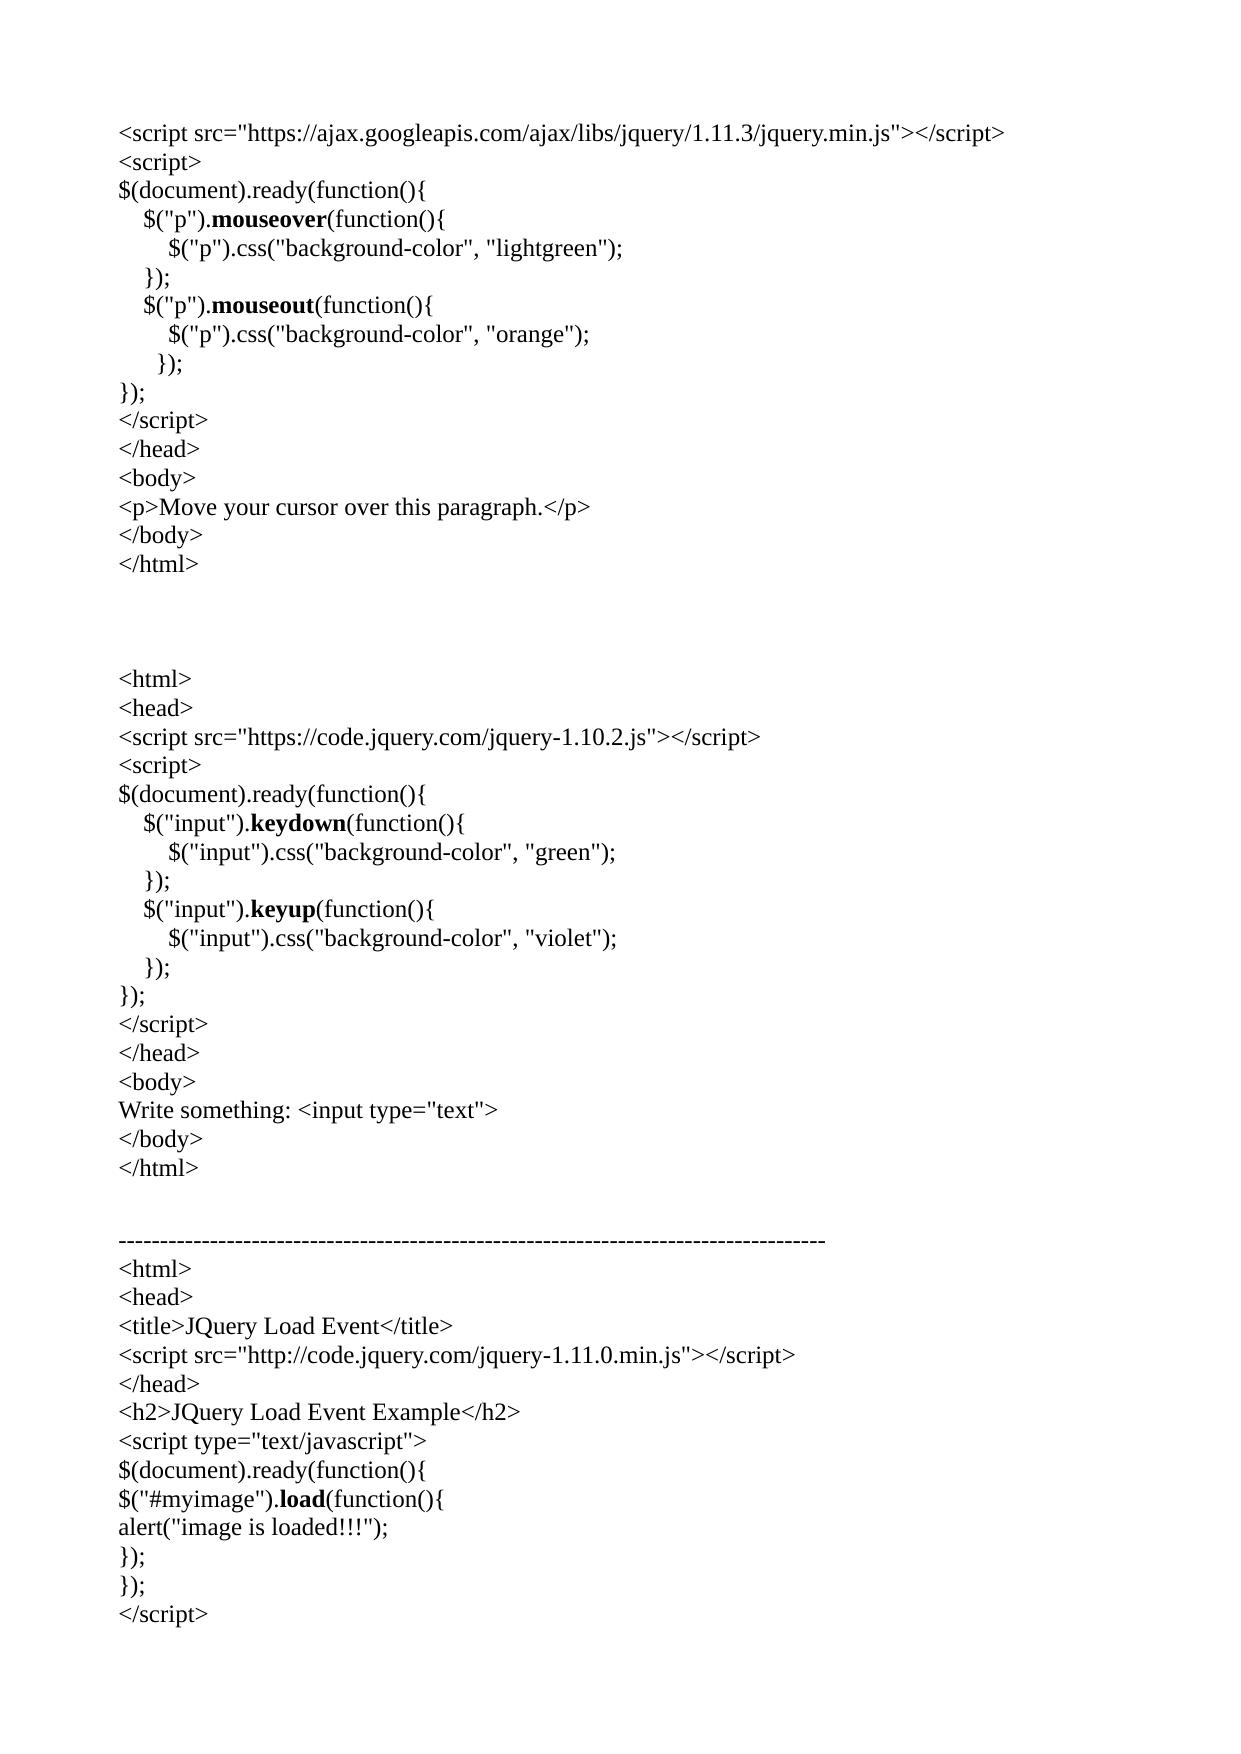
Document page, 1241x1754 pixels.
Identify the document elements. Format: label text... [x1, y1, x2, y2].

text </head> [118, 1369, 1122, 1397]
text Write something: <input type="text"> [118, 1096, 1122, 1124]
text $("p").mouseover(function(){ [118, 204, 1122, 233]
text <script src="https://code.jquery.com/jquery-1.10.2.js"></script> [118, 722, 1122, 751]
text $("p").css("background-color", "orange"); [118, 319, 1122, 348]
text $(document).ready(function(){ [118, 176, 1122, 204]
text }); [118, 1570, 1122, 1599]
text $(document).ready(function(){ [118, 1455, 1122, 1484]
text $(document).ready(function(){ [118, 779, 1122, 808]
text <html> [118, 664, 1122, 693]
text <script src="http://code.jquery.com/jquery-1.11.0.min.js"></script> [118, 1340, 1122, 1369]
text </script> [118, 406, 1122, 434]
text $("#myimage").load(function(){ [118, 1484, 1122, 1512]
text <h2>JQuery Load Event Example</h2> [118, 1397, 1122, 1426]
text $("input").keydown(function(){ [118, 808, 1122, 837]
text <title>JQuery Load Event</title> [118, 1311, 1122, 1340]
text </script> [118, 1009, 1122, 1038]
text }); [118, 348, 1122, 377]
text ------------------------------------------------------------------------------------- [118, 1225, 1122, 1254]
text }); [118, 1541, 1122, 1570]
text </head> [118, 434, 1122, 463]
text $("p").mouseout(function(){ [118, 291, 1122, 319]
text <script type="text/javascript"> [118, 1426, 1122, 1455]
text alert("image is loaded!!!"); [118, 1512, 1122, 1541]
text <script> [118, 751, 1122, 779]
text </head> [118, 1038, 1122, 1067]
text <p>Move your cursor over this paragraph.</p> [118, 492, 1122, 521]
text <head> [118, 1282, 1122, 1311]
text $("input").css("background-color", "violet"); [118, 923, 1122, 952]
text }); [118, 981, 1122, 1009]
text </html> [118, 549, 1122, 578]
text <script src="https://ajax.googleapis.com/ajax/libs/jquery/1.11.3/jquery.min.js"></script> [118, 118, 1122, 147]
text </body> [118, 1124, 1122, 1153]
text $("p").css("background-color", "lightgreen"); [118, 233, 1122, 262]
text }); [118, 377, 1122, 406]
text <html> [118, 1254, 1122, 1282]
text <body> [118, 463, 1122, 492]
text <script> [118, 147, 1122, 176]
text </script> [118, 1599, 1122, 1627]
text $("input").keyup(function(){ [118, 894, 1122, 923]
text }); [118, 866, 1122, 894]
text }); [118, 952, 1122, 981]
text <head> [118, 693, 1122, 722]
text </body> [118, 521, 1122, 549]
text </html> [118, 1153, 1122, 1182]
text $("input").css("background-color", "green"); [118, 837, 1122, 866]
text <body> [118, 1067, 1122, 1096]
text }); [118, 262, 1122, 291]
